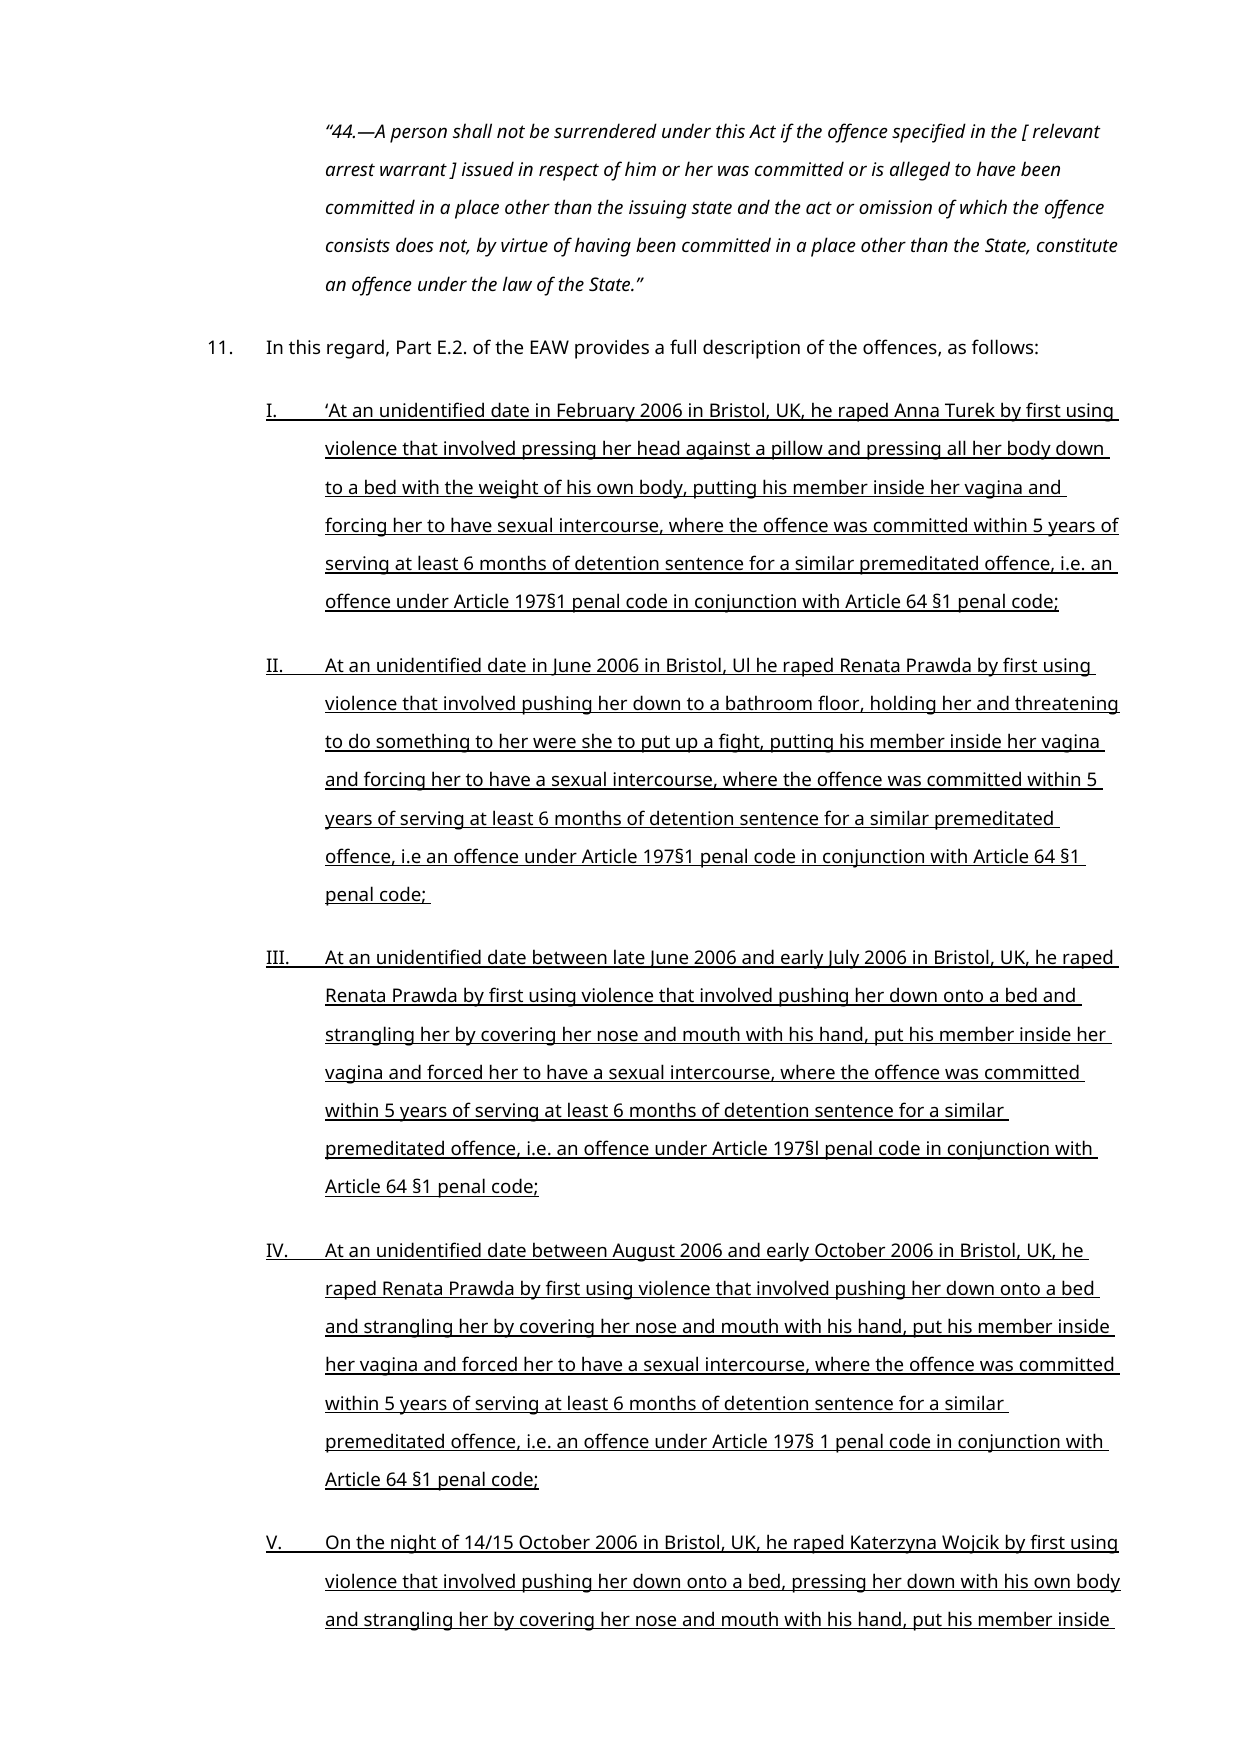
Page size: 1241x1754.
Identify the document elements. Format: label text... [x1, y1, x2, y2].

text II. At an unidentified date in June 2006 in Bristol, Ul he raped Renata Prawda by first using violence that involved pushing her down to a bathroom floor, holding her and threatening to do something to her were she to put up a fight, putting his member inside her vagina and forcing her to have a sexual intercourse, where the offence was committed within 5 years of serving at least 6 months of detention sentence for a similar premeditated offence, i.e an offence under Article 197§1 penal code in conjunction with Article 64 §1 penal code; [266, 652, 1122, 907]
text IV. At an unidentified date between August 2006 and early October 2006 in Bristol, UK, he raped Renata Prawda by first using violence that involved pushing her down onto a bed and strangling her by covering her nose and mouth with his hand, put his member inside her vagina and forced her to have a sexual intercourse, where the offence was committed within 5 years of serving at least 6 months of detention sentence for a similar premeditated offence, i.e. an offence under Article 197§ 1 penal code in conjunction with Article 64 §1 penal code; [266, 1237, 1122, 1492]
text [266, 1530, 1122, 1632]
text I. ‘At an unidentified date in February 2006 in Bristol, UK, he raped Anna Turek by first using violence that involved pressing her head against a pillow and pressing all her body down to a bed with the weight of his own body, putting his member inside her vagina and forcing her to have sexual intercourse, where the offence was committed within 5 years of serving at least 6 months of detention sentence for a similar premeditated offence, i.e. an offence under Article 197§1 penal code in conjunction with Article 64 §1 penal code; [266, 397, 1122, 614]
text III. At an unidentified date between late June 2006 and early July 2006 in Bristol, UK, he raped Renata Prawda by first using violence that involved pushing her down onto a bed and strangling her by covering her nose and mouth with his hand, put his member inside her vagina and forced her to have a sexual intercourse, where the offence was committed within 5 years of serving at least 6 months of detention sentence for a similar premeditated offence, i.e. an offence under Article 197§l penal code in conjunction with Article 64 §1 penal code; [266, 944, 1122, 1199]
text “44.—A person shall not be surrendered under this Act if the offence specified in the [ relevant arrest warrant ] issued in respect of him or her was committed or is alleged to have been committed in a place other than the issuing state and the act or omission of which the offence consists does not, by virtue of having been committed in a place other than the State, constitute an offence under the law of the State.” [266, 118, 1122, 297]
text 11. In this regard, Part E.2. of the EAW provides a full description of the offences, as follows: [207, 334, 1122, 360]
